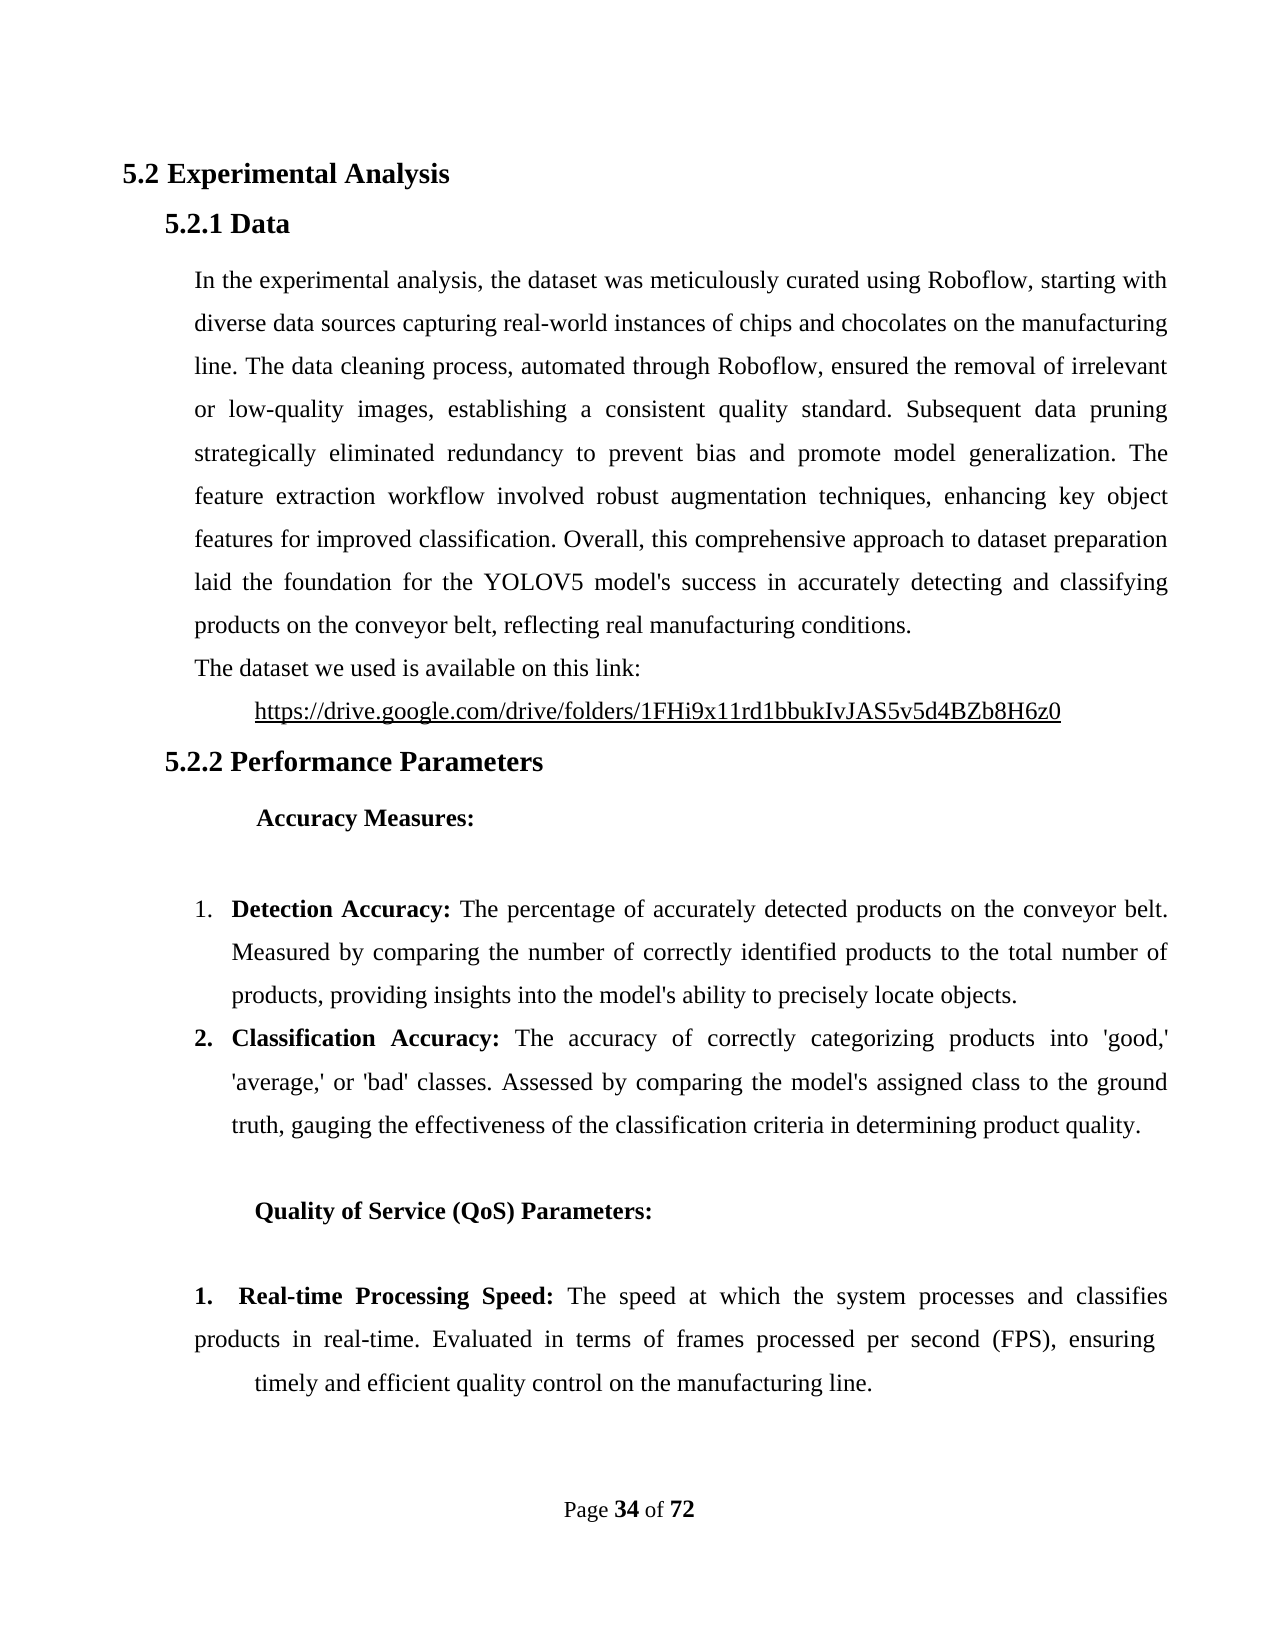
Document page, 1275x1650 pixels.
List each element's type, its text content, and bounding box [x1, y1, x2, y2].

list Experimental Analysis [122, 156, 1148, 190]
text The dataset we used is available on this link: [194, 653, 1169, 682]
text 5.2.1 Data [164, 207, 1244, 240]
text Accuracy Measures: [164, 803, 1244, 832]
text Quality of Service (QoS) Parameters: [14, 1196, 1244, 1225]
list Classification Accuracy: The accuracy of correctly categorizing products into 'good,' 'average,' or 'bad' classes. Assessed by comparing the model's assigned class to the ground truth, gauging the effectiveness of the classification criteria in determining product quality. [194, 1023, 1169, 1138]
text https://drive.google.com/drive/folders/1FHi9x11rd1bbukIvJAS5v5d4BZb8H6z0 [194, 696, 1169, 725]
list Detection Accuracy: The percentage of accurately detected products on the conveyor belt. Measured by comparing the number of correctly identified products to the total number of products, providing insights into the model's ability to precisely locate objects. [194, 894, 1169, 1009]
text 5.2.2 Performance Parameters [164, 744, 1244, 778]
text In the experimental analysis, the dataset was meticulously curated using Roboflow, starting with diverse data sources capturing real-world instances of chips and chocolates on the manufacturing line. The data cleaning process, automated through Roboflow, ensured the removal of irrelevant or low-quality images, establishing a consistent quality standard. Subsequent data pruning strategically eliminated redundancy to prevent bias and promote model generalization. The feature extraction workflow involved robust augmentation techniques, enhancing key object features for improved classification. Overall, this comprehensive approach to dataset preparation laid the foundation for the YOLOV5 model's success in accurately detecting and classifying products on the conveyor belt, reflecting real manufacturing conditions. [194, 265, 1169, 639]
text 1. Real-time Processing Speed: The speed at which the system processes and classifies products in real-time. Evaluated in terms of frames processed per second (FPS), ensuring timely and efficient quality control on the manufacturing line. [194, 1281, 1169, 1396]
